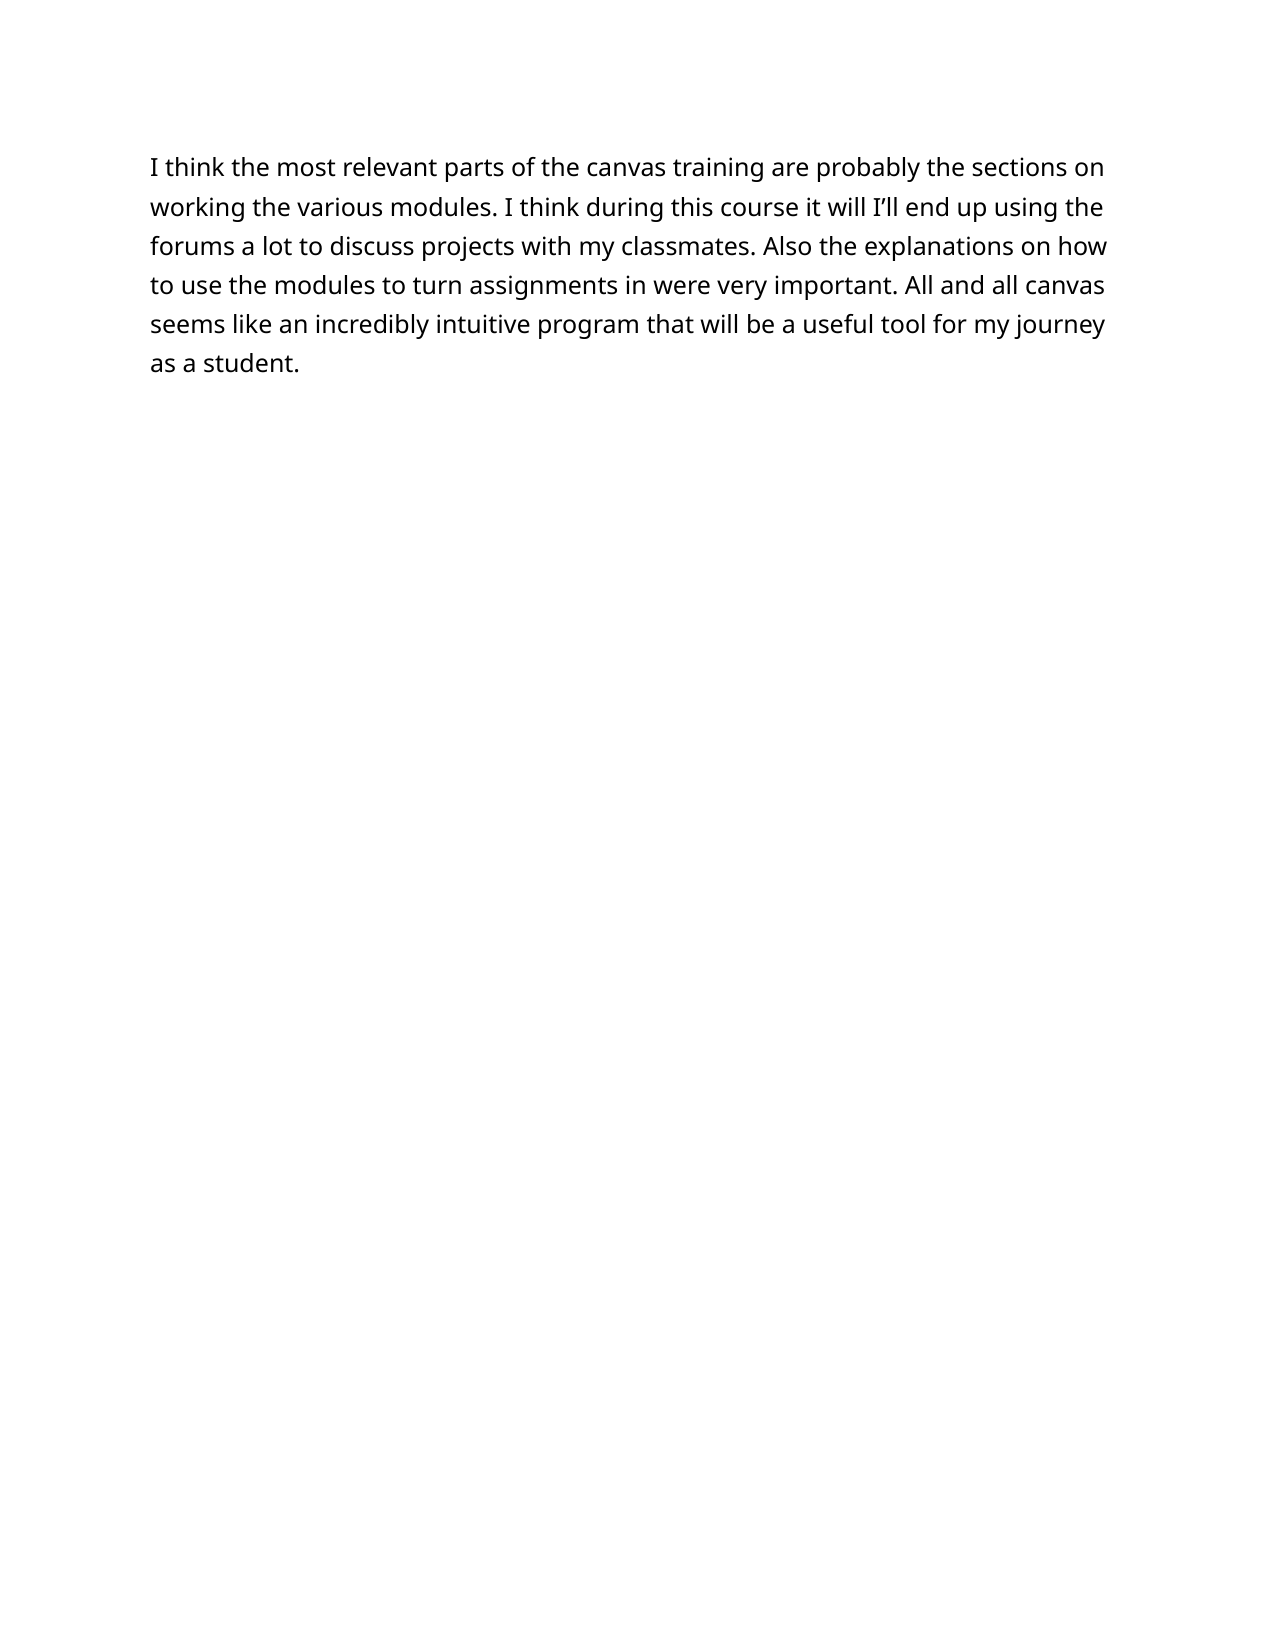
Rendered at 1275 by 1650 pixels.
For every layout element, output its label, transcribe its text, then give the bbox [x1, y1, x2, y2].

text I think the most relevant parts of the canvas training are probably the sections on working the various modules. I think during this course it will I’ll end up using the forums a lot to discuss projects with my classmates. Also the explanations on how to use the modules to turn assignments in were very important. All and all canvas seems like an incredibly intuitive program that will be a useful tool for my journey as a student. [150, 150, 1125, 380]
